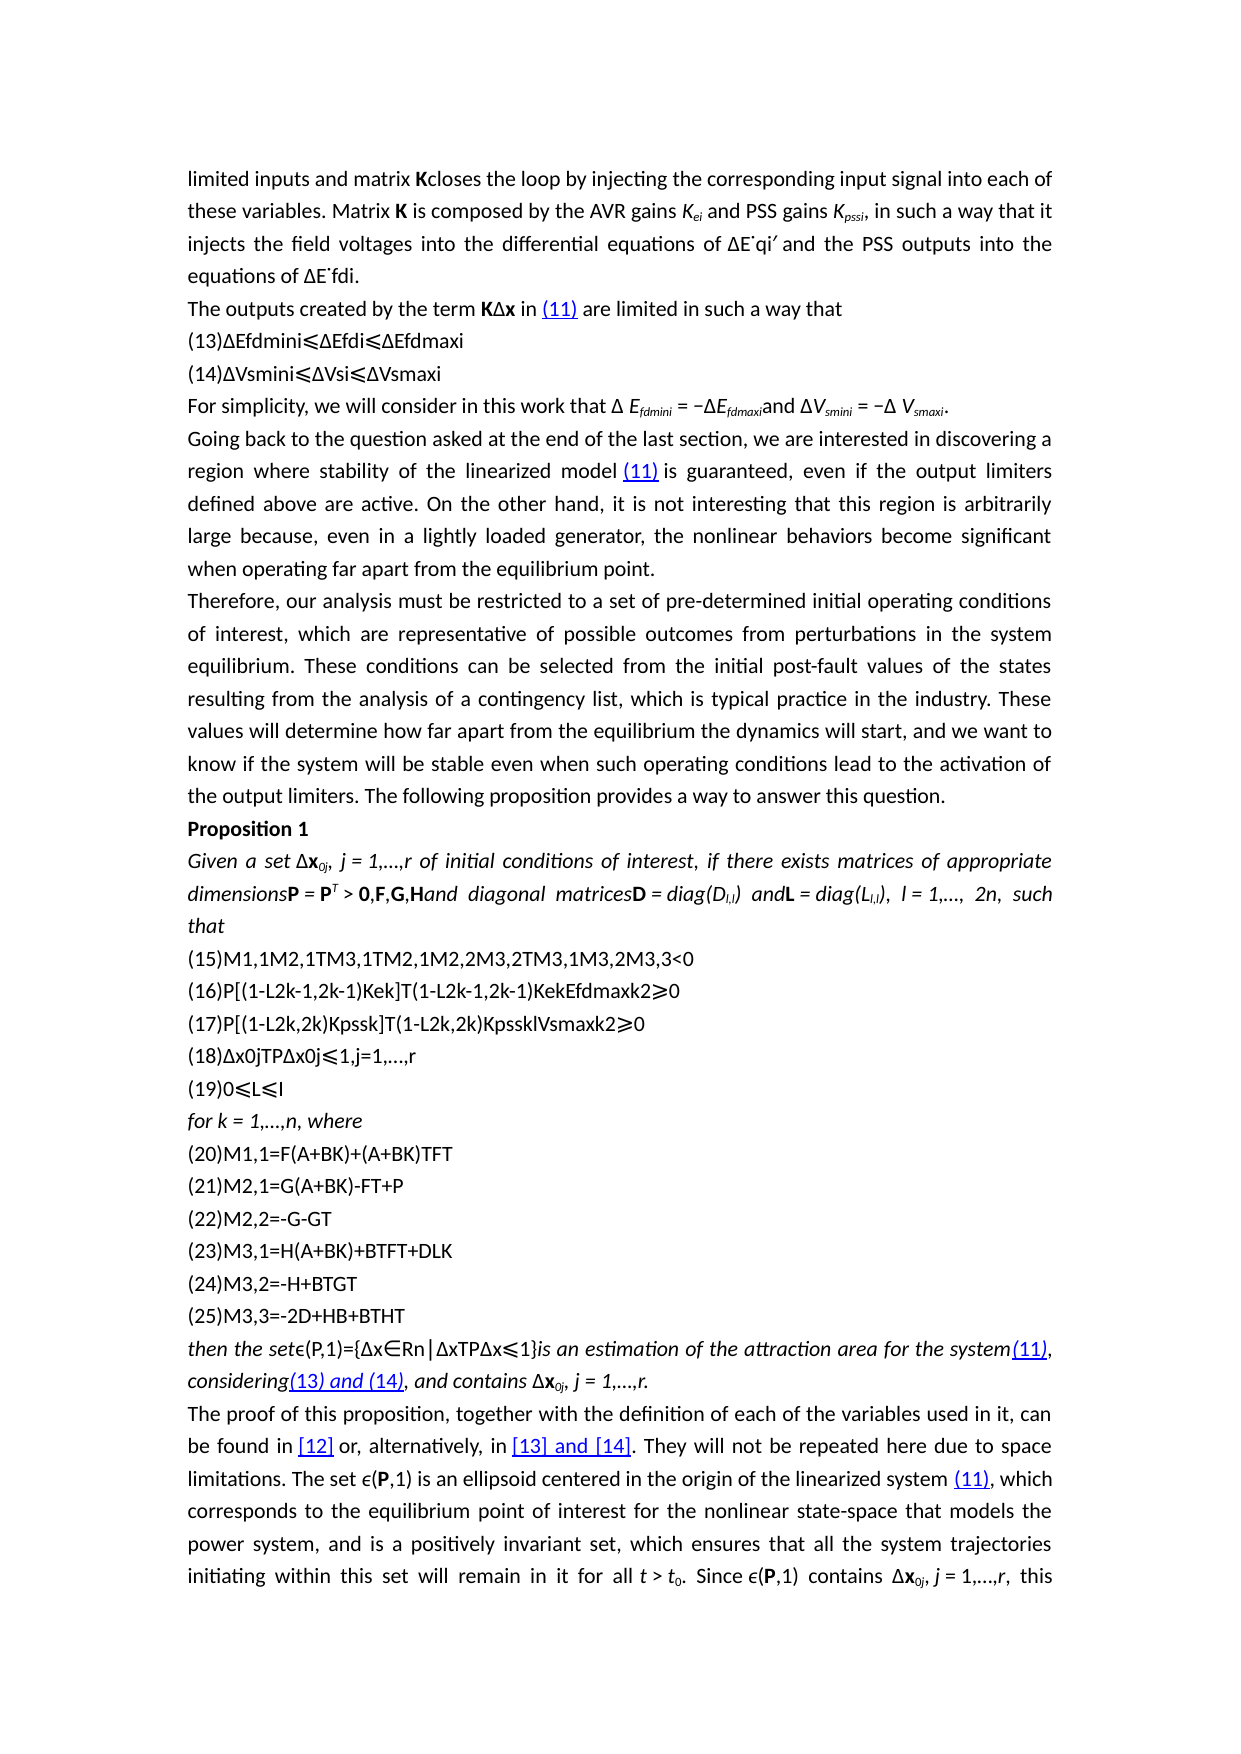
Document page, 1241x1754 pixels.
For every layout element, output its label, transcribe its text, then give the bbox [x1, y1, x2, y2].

text (18)Δx0jTPΔx0j⩽1,j=1,…,r [187, 1039, 1053, 1072]
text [187, 1397, 1053, 1592]
text The outputs created by the term KΔx in (11) are limited in such a way that [187, 292, 1053, 324]
text Therefore, our analysis must be restricted to a set of pre-determined initial operating conditions of interest, which are representative of possible outcomes from perturbations in the system equilibrium. These conditions can be selected from the initial post-fault values of the states resulting from the analysis of a contingency list, which is typical practice in the industry. These values will determine how far apart from the equilibrium the dynamics will start, and we want to know if the system will be stable even when such operating conditions lead to the activation of the output limiters. The following proposition provides a way to answer this question. [187, 584, 1053, 812]
text (13)ΔEfdmini⩽ΔEfdi⩽ΔEfdmaxi [187, 324, 1053, 357]
text (19)0⩽L⩽I [187, 1072, 1053, 1104]
text (22)M2,2=-G-GT [187, 1202, 1053, 1234]
text (25)M3,3=-2D+HB+BTHT [187, 1299, 1053, 1332]
text then the setϵ(P,1)={Δx∈Rn∣ΔxTPΔx⩽1}is an estimation of the attraction area for the system(11), considering(13) and (14), and contains Δx0j, j = 1,…,r. [187, 1332, 1053, 1397]
text Going back to the question asked at the end of the last section, we are interested in discovering a region where stability of the linearized model (11) is guaranteed, even if the output limiters defined above are active. On the other hand, it is not interesting that this region is arbitrarily large because, even in a lightly loaded generator, the nonlinear behaviors become significant when operating far apart from the equilibrium point. [187, 422, 1053, 584]
text for k = 1,…,n, where [187, 1104, 1053, 1137]
text (20)M1,1=F(A+BK)+(A+BK)TFT [187, 1137, 1053, 1169]
text (16)P[(1-L2k-1,2k-1)Kek]T(1-L2k-1,2k-1)KekEfdmaxk2⩾0 [187, 974, 1053, 1007]
text (24)M3,2=-H+BTGT [187, 1267, 1053, 1299]
text (23)M3,1=H(A+BK)+BTFT+DLK [187, 1234, 1053, 1267]
text (21)M2,1=G(A+BK)-FT+P [187, 1169, 1053, 1202]
text Proposition 1 [187, 812, 1053, 844]
text (17)P[(1-L2k,2k)Kpssk]T(1-L2k,2k)KpssklVsmaxk2⩾0 [187, 1007, 1053, 1039]
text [187, 162, 1053, 292]
text Given a set Δx0j, j = 1,…,r of initial conditions of interest, if there exists matrices of appropriate dimensionsP = PT > 0,F,G,Hand diagonal matricesD = diag(Dl,l) andL = diag(Ll,l), l = 1,…, 2n, such that [187, 844, 1053, 942]
text For simplicity, we will consider in this work that Δ Efdmini = −ΔEfdmaxiand ΔVsmini = −Δ Vsmaxi. [187, 389, 1053, 422]
text (15)M1,1M2,1TM3,1TM2,1M2,2M3,2TM3,1M3,2M3,3<0 [187, 942, 1053, 974]
text (14)ΔVsmini⩽ΔVsi⩽ΔVsmaxi [187, 357, 1053, 389]
